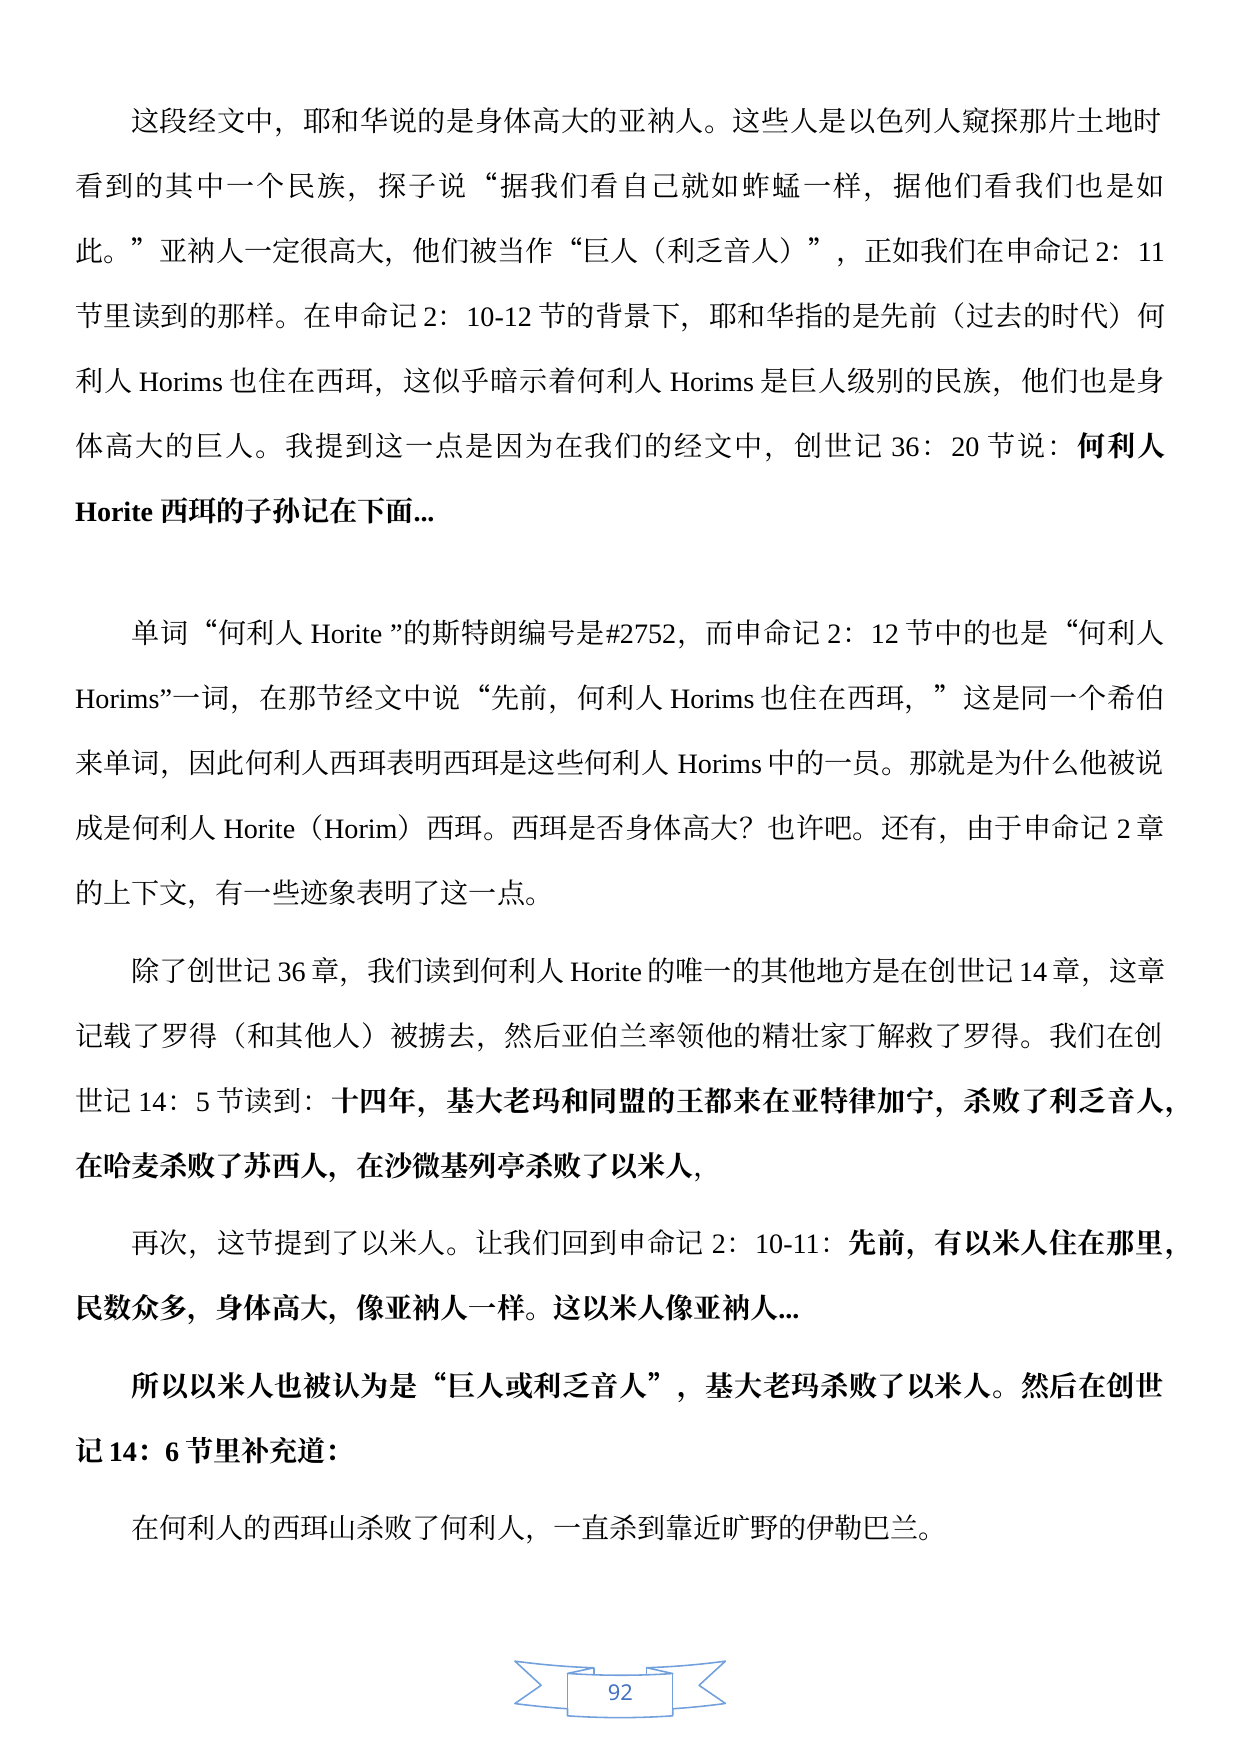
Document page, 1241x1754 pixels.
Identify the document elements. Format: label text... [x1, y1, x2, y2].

text 单词“何利人Horite ”的斯特朗编号是#2752，而申命记2：12节中的也是“何利人Horims”一词，在那节经文中说“先前，何利人Horims也住在西珥，”这是同一个希伯来单词，因此何利人西珥表明西珥是这些何利人Horims中的一员。那就是为什么他被说成是何利人Horite（Horim）西珥。西珥是否身体高大？也许吧。还有，由于申命记2章的上下文，有一些迹象表明了这一点。 [75, 599, 1165, 924]
text 所以以米人也被认为是“巨人或利乏音人”，基大老玛杀败了以米人。然后在创世记14：6节里补充道： [75, 1351, 1165, 1481]
text 这段经文中，耶和华说的是身体高大的亚衲人。这些人是以色列人窥探那片土地时看到的其中一个民族，探子说“据我们看自己就如蚱蜢一样，据他们看我们也是如此。”亚衲人一定很高大，他们被当作“巨人（利乏音人）”，正如我们在申命记2：11节里读到的那样。在申命记2：10-12节的背景下，耶和华指的是先前（过去的时代）何利人Horims也住在西珥，这似乎暗示着何利人Horims是巨人级别的民族，他们也是身体高大的巨人。我提到这一点是因为在我们的经文中，创世记36：20节说：何利人 Horite 西珥的子孙记在下面... [75, 86, 1165, 541]
text 在何利人的西珥山杀败了何利人，一直杀到靠近旷野的伊勒巴兰。 [75, 1494, 1165, 1559]
text 再次，这节提到了以米人。让我们回到申命记2：10-11：先前，有以米人住在那里，民数众多，身体高大，像亚衲人一样。这以米人像亚衲人... [75, 1209, 1165, 1339]
text 除了创世记36章，我们读到何利人Horite的唯一的其他地方是在创世记14章，这章记载了罗得（和其他人）被掳去，然后亚伯兰率领他的精壮家丁解救了罗得。我们在创世记14：5节读到：十四年，基大老玛和同盟的王都来在亚特律加宁，杀败了利乏音人，在哈麦杀败了苏西人，在沙微基列亭杀败了以米人， [75, 936, 1165, 1196]
